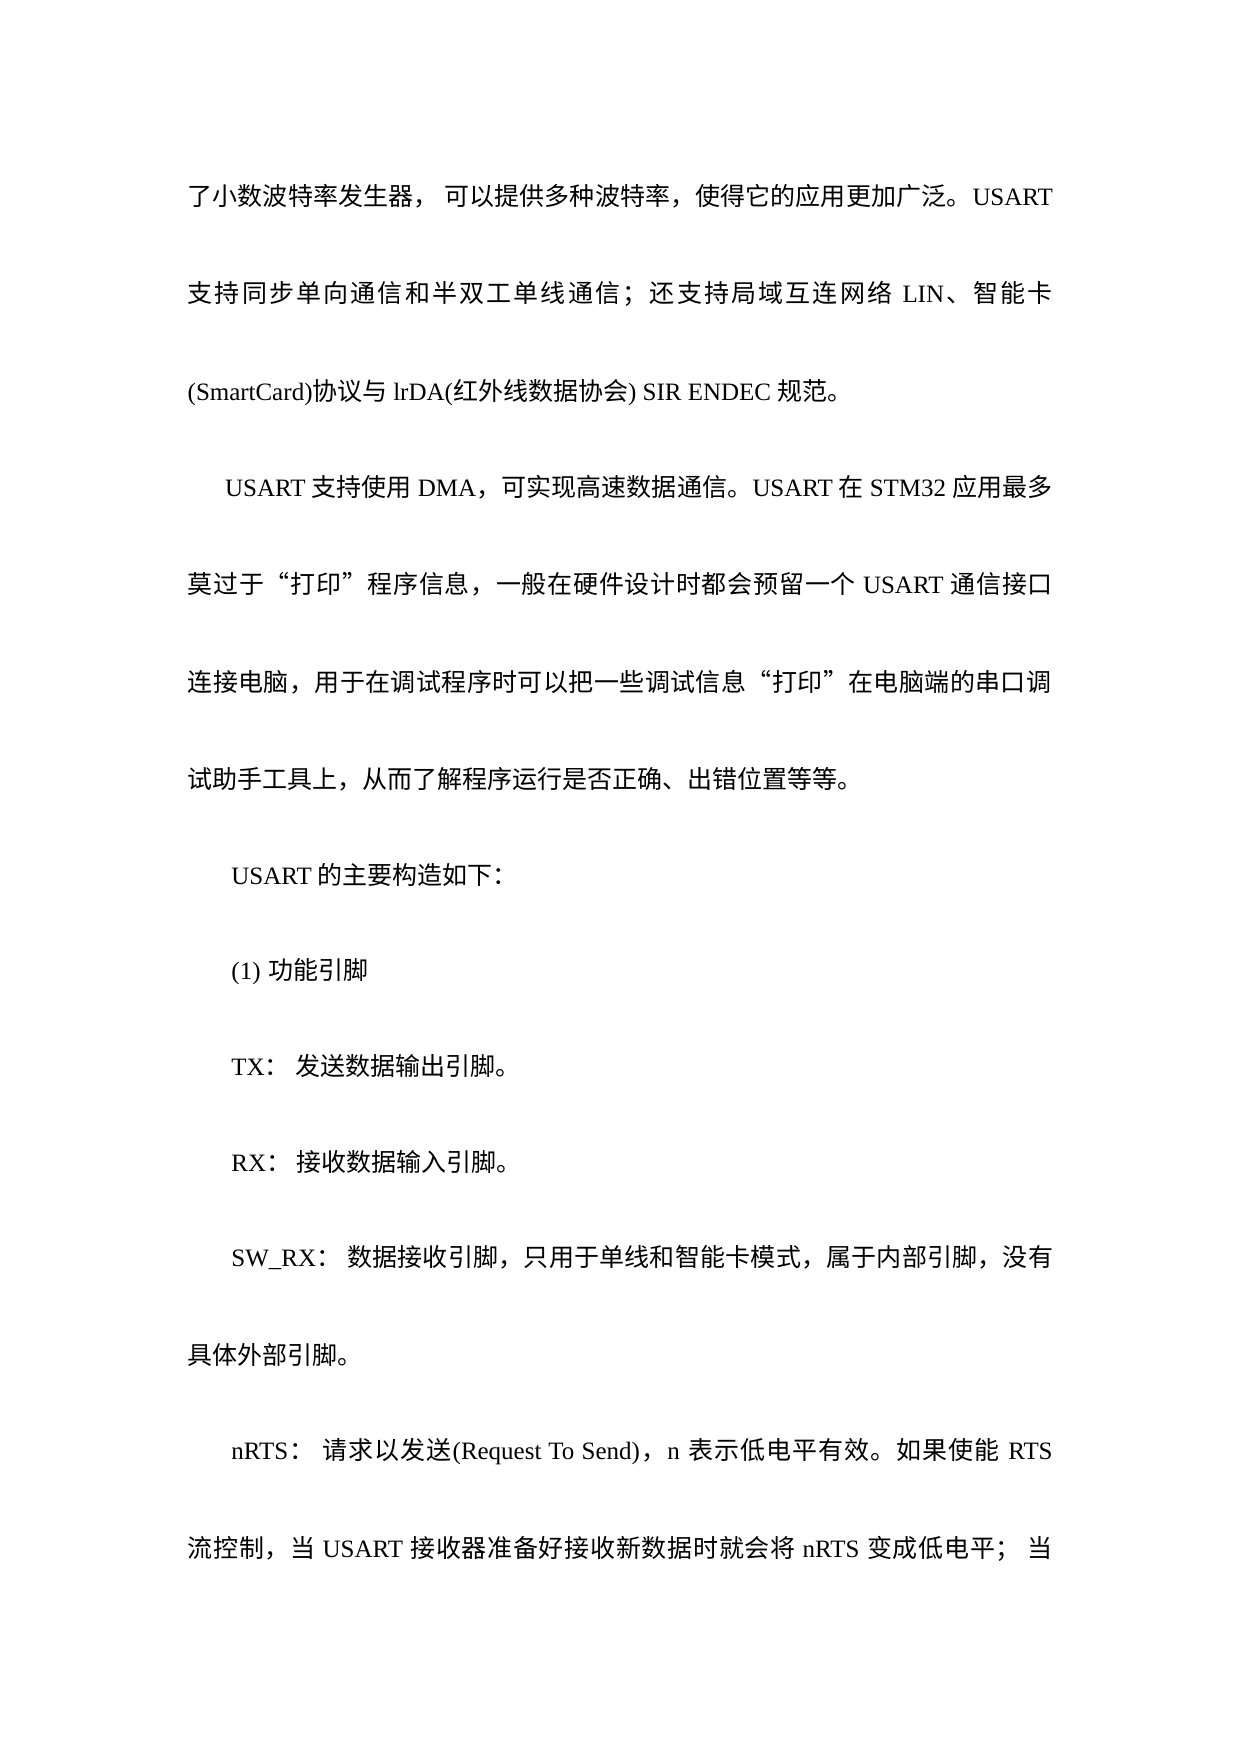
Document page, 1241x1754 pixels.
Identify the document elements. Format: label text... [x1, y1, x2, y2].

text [187, 1416, 1053, 1579]
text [187, 162, 1053, 422]
text TX： 发送数据输出引脚。 [187, 1032, 1053, 1097]
text RX： 接收数据输入引脚。 [187, 1128, 1053, 1193]
text SW_RX： 数据接收引脚，只用于单线和智能卡模式，属于内部引脚，没有具体外部引脚。 [187, 1223, 1053, 1386]
text USART的主要构造如下： [187, 841, 1053, 906]
list 功能引脚 [231, 936, 1053, 1001]
text USART 支持使用 DMA，可实现高速数据通信。USART 在 STM32 应用最多莫过于“打印”程序信息，一般在硬件设计时都会预留一个 USART 通信接口连接电脑，用于在调试程序时可以把一些调试信息“打印”在电脑端的串口调试助手工具上，从而了解程序运行是否正确、出错位置等等。 [187, 453, 1053, 810]
